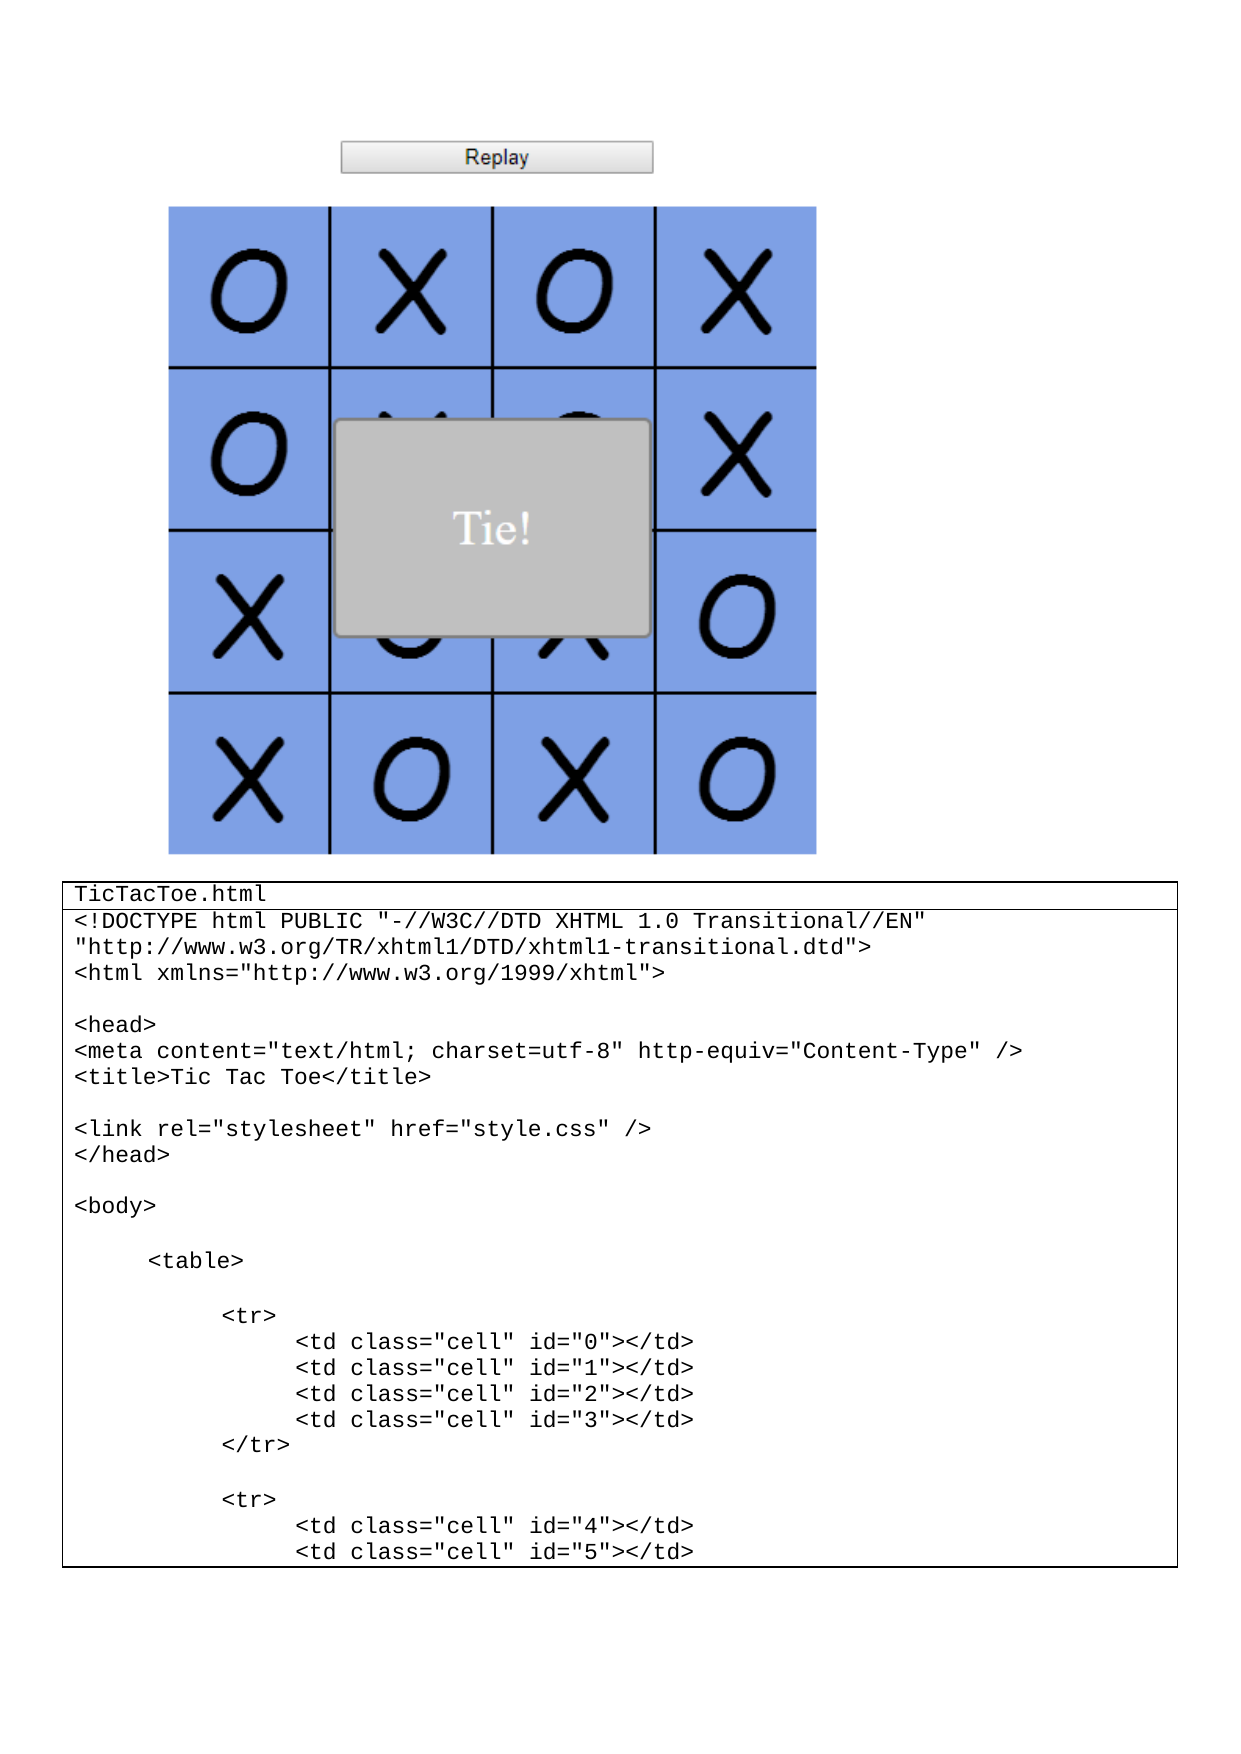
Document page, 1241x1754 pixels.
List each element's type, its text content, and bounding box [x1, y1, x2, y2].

picture [147, 138, 848, 867]
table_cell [63, 910, 1177, 1566]
table_header TicTacToe.html [63, 883, 1177, 908]
